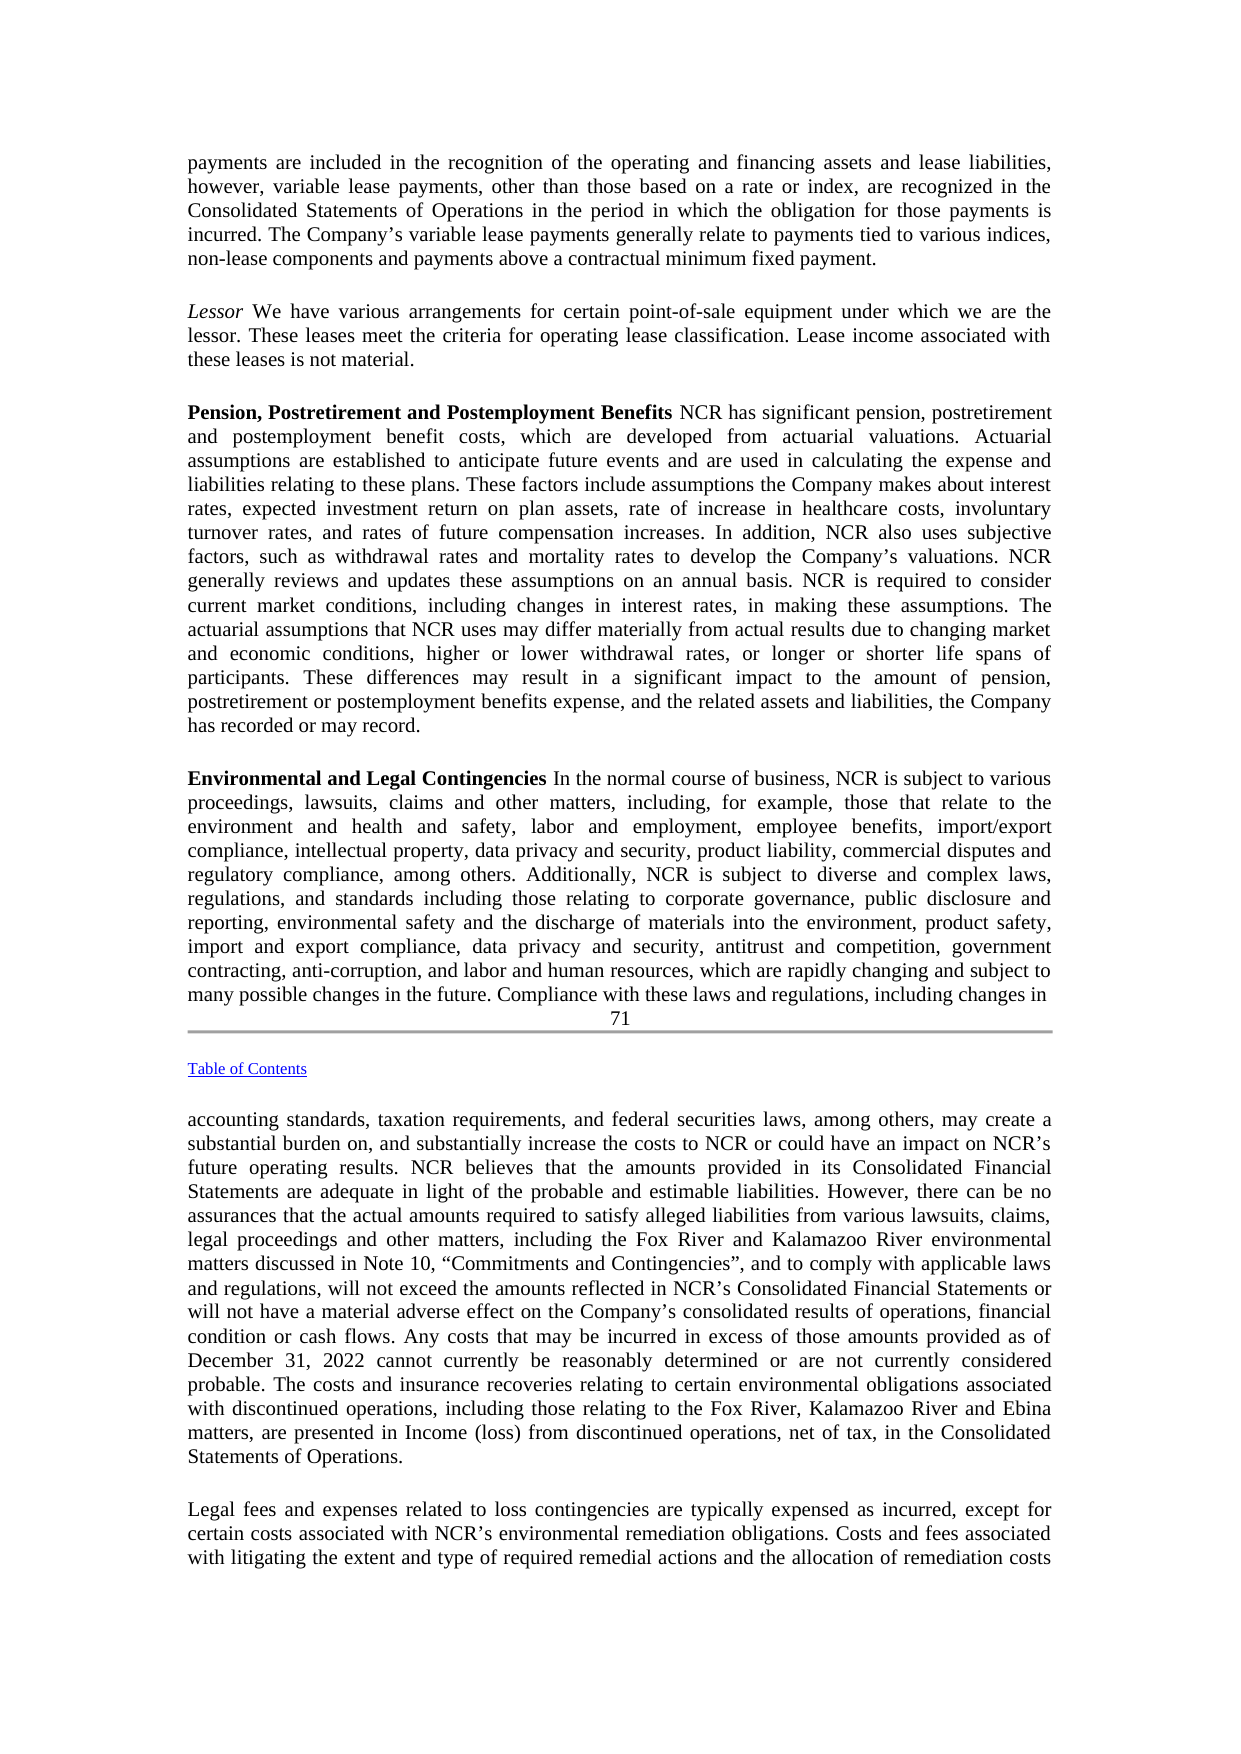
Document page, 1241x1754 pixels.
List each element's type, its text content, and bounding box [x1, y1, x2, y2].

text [187, 150, 1053, 270]
text accounting standards, taxation requirements, and federal securities laws, among others, may create a substantial burden on, and substantially increase the costs to NCR or could have an impact on NCR’s future operating results. NCR believes that the amounts provided in its Consolidated Financial Statements are adequate in light of the probable and estimable liabilities. However, there can be no assurances that the actual amounts required to satisfy alleged liabilities from various lawsuits, claims, legal proceedings and other matters, including the Fox River and Kalamazoo River environmental matters discussed in Note 10, “Commitments and Contingencies”, and to comply with applicable laws and regulations, will not exceed the amounts reflected in NCR’s Consolidated Financial Statements or will not have a material adverse effect on the Company’s consolidated results of operations, financial condition or cash flows. Any costs that may be incurred in excess of those amounts provided as of December 31, 2022 cannot currently be reasonably determined or are not currently considered probable. The costs and insurance recoveries relating to certain environmental obligations associated with discontinued operations, including those relating to the Fox River, Kalamazoo River and Ebina matters, are presented in Income (loss) from discontinued operations, net of tax, in the Consolidated Statements of Operations. [187, 1107, 1053, 1468]
text Environmental and Legal Contingencies In the normal course of business, NCR is subject to various proceedings, lawsuits, claims and other matters, including, for example, those that relate to the environment and health and safety, labor and employment, employee benefits, import/export compliance, intellectual property, data privacy and security, product liability, commercial disputes and regulatory compliance, among others. Additionally, NCR is subject to diverse and complex laws, regulations, and standards including those relating to corporate governance, public disclosure and reporting, environmental safety and the discharge of materials into the environment, product safety, import and export compliance, data privacy and security, antitrust and competition, government contracting, anti-corruption, and labor and human resources, which are rapidly changing and subject to many possible changes in the future. Compliance with these laws and regulations, including changes in [187, 766, 1053, 1006]
text Pension, Postretirement and Postemployment Benefits NCR has significant pension, postretirement and postemployment benefit costs, which are developed from actuarial valuations. Actuarial assumptions are established to anticipate future events and are used in calculating the expense and liabilities relating to these plans. These factors include assumptions the Company makes about interest rates, expected investment return on plan assets, rate of increase in healthcare costs, involuntary turnover rates, and rates of future compensation increases. In addition, NCR also uses subjective factors, such as withdrawal rates and mortality rates to develop the Company’s valuations. NCR generally reviews and updates these assumptions on an annual basis. NCR is required to consider current market conditions, including changes in interest rates, in making these assumptions. The actuarial assumptions that NCR uses may differ materially from actual results due to changing market and economic conditions, higher or lower withdrawal rates, or longer or shorter life spans of participants. These differences may result in a significant impact to the amount of pension, postretirement or postemployment benefits expense, and the related assets and liabilities, the Company has recorded or may record. [187, 400, 1053, 737]
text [187, 1497, 1053, 1569]
text Table of Contents [187, 1059, 1053, 1078]
text 71 [187, 1006, 1053, 1030]
text Lessor We have various arrangements for certain point-of-sale equipment under which we are the lessor. These leases meet the criteria for operating lease classification. Lease income associated with these leases is not material. [187, 299, 1053, 371]
